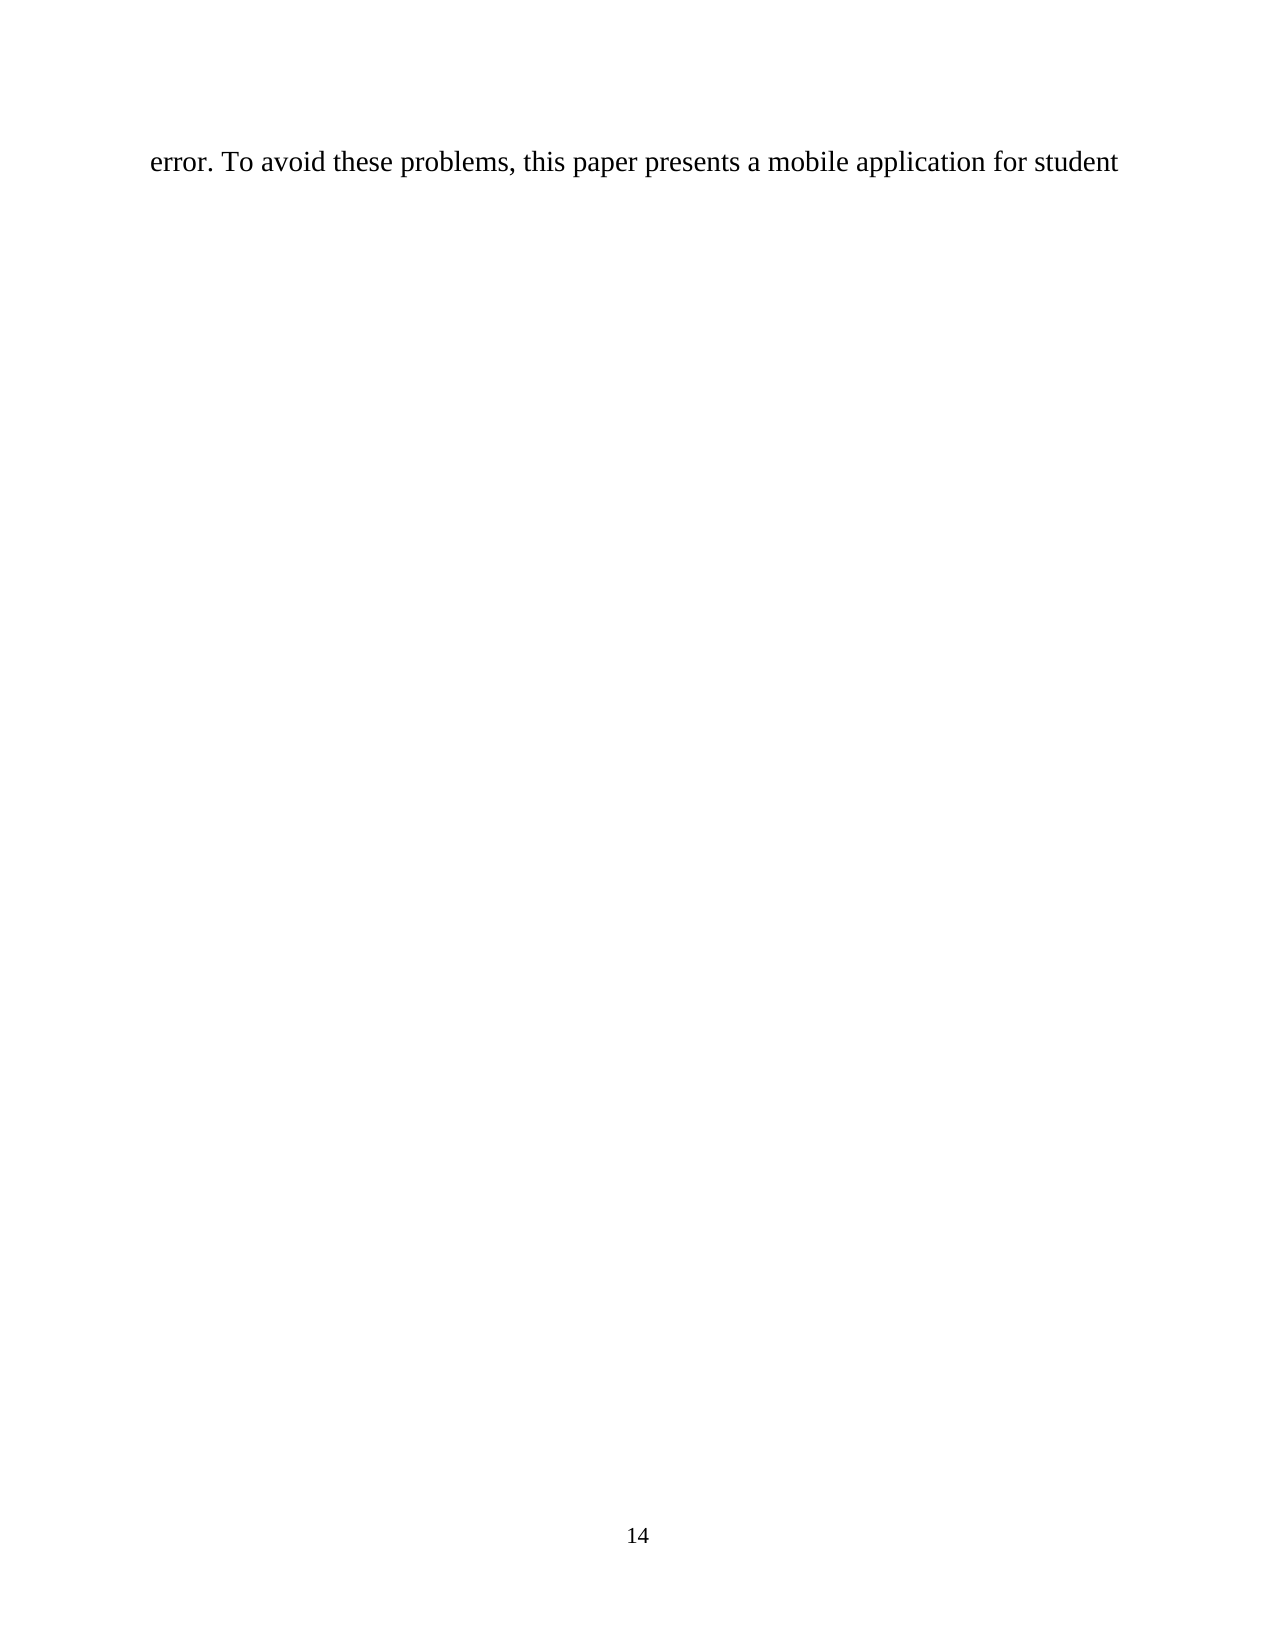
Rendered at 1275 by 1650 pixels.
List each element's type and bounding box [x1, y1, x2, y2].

text [150, 144, 1125, 177]
